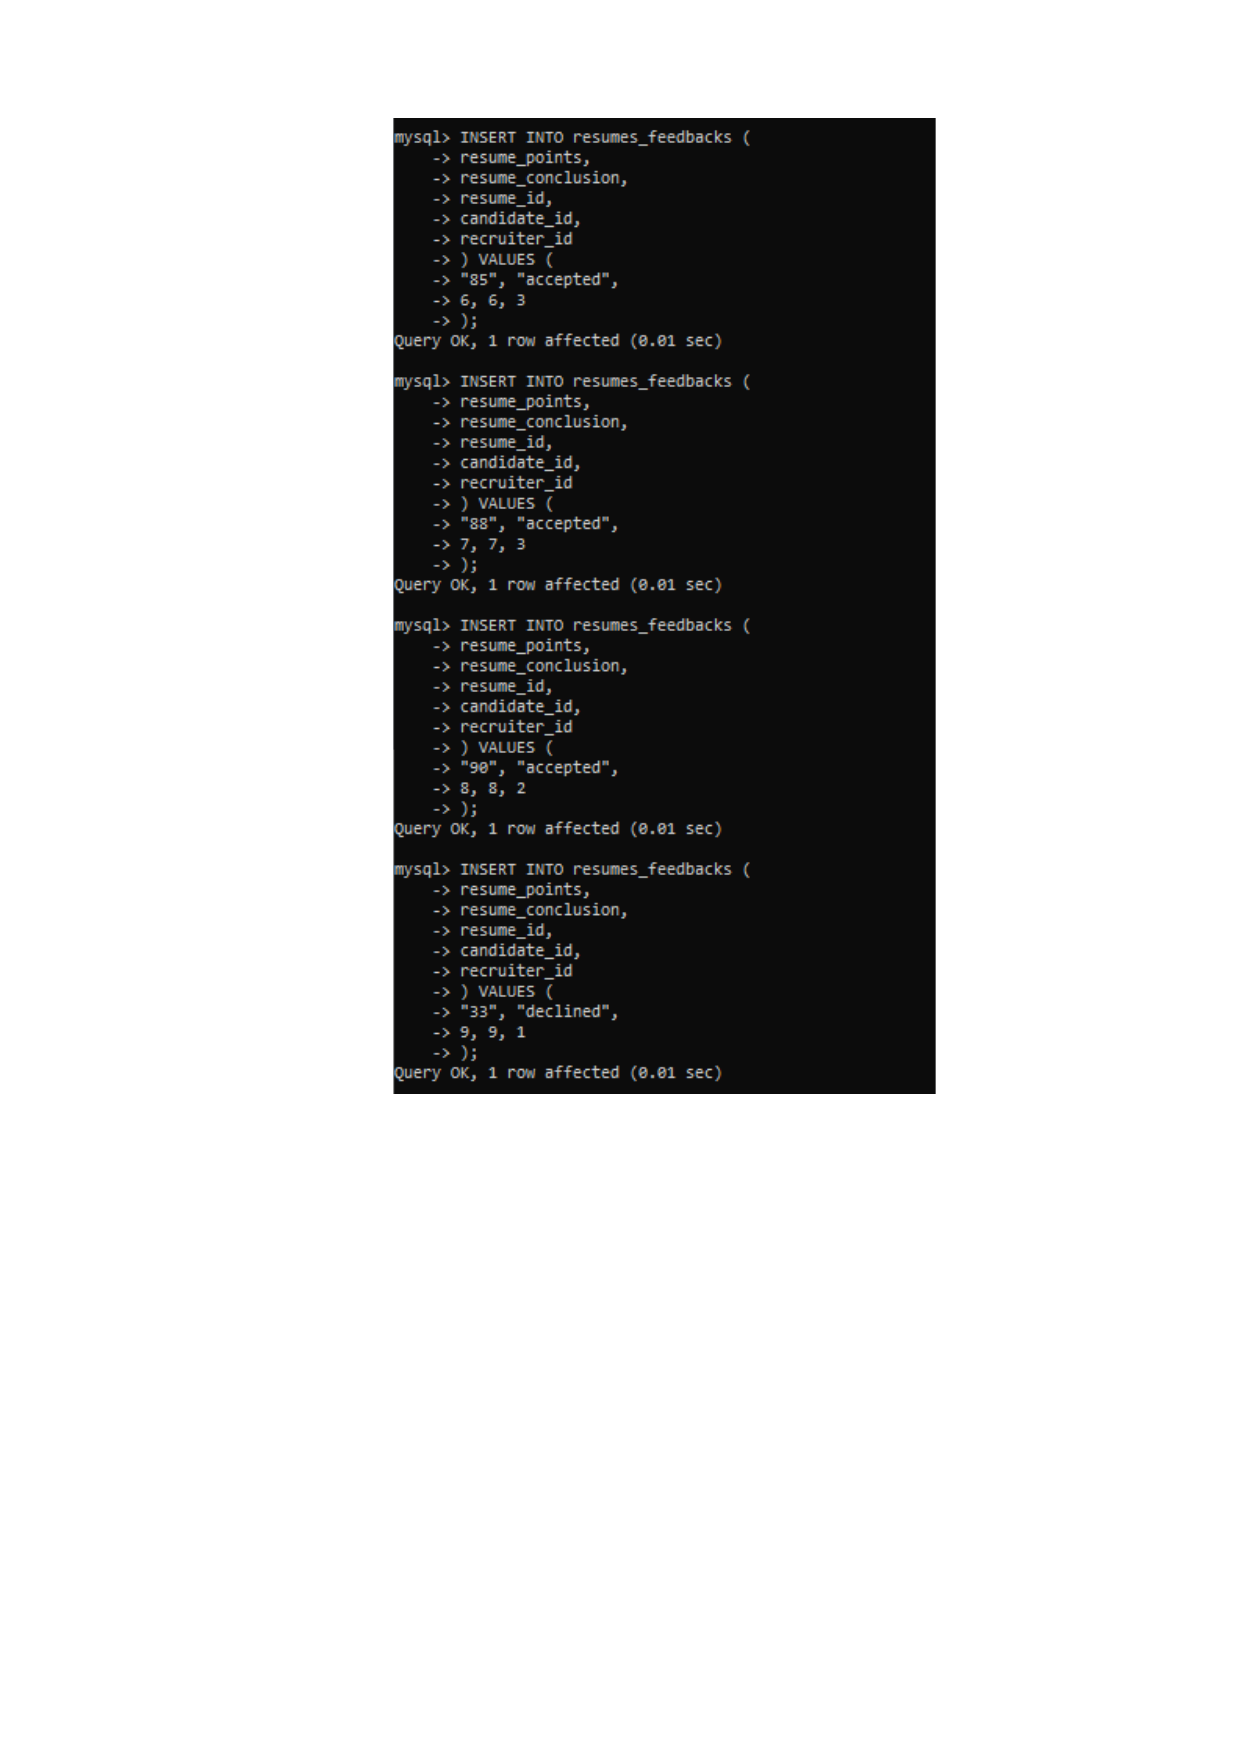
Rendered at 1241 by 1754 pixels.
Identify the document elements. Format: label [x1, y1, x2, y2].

picture [393, 118, 936, 1094]
